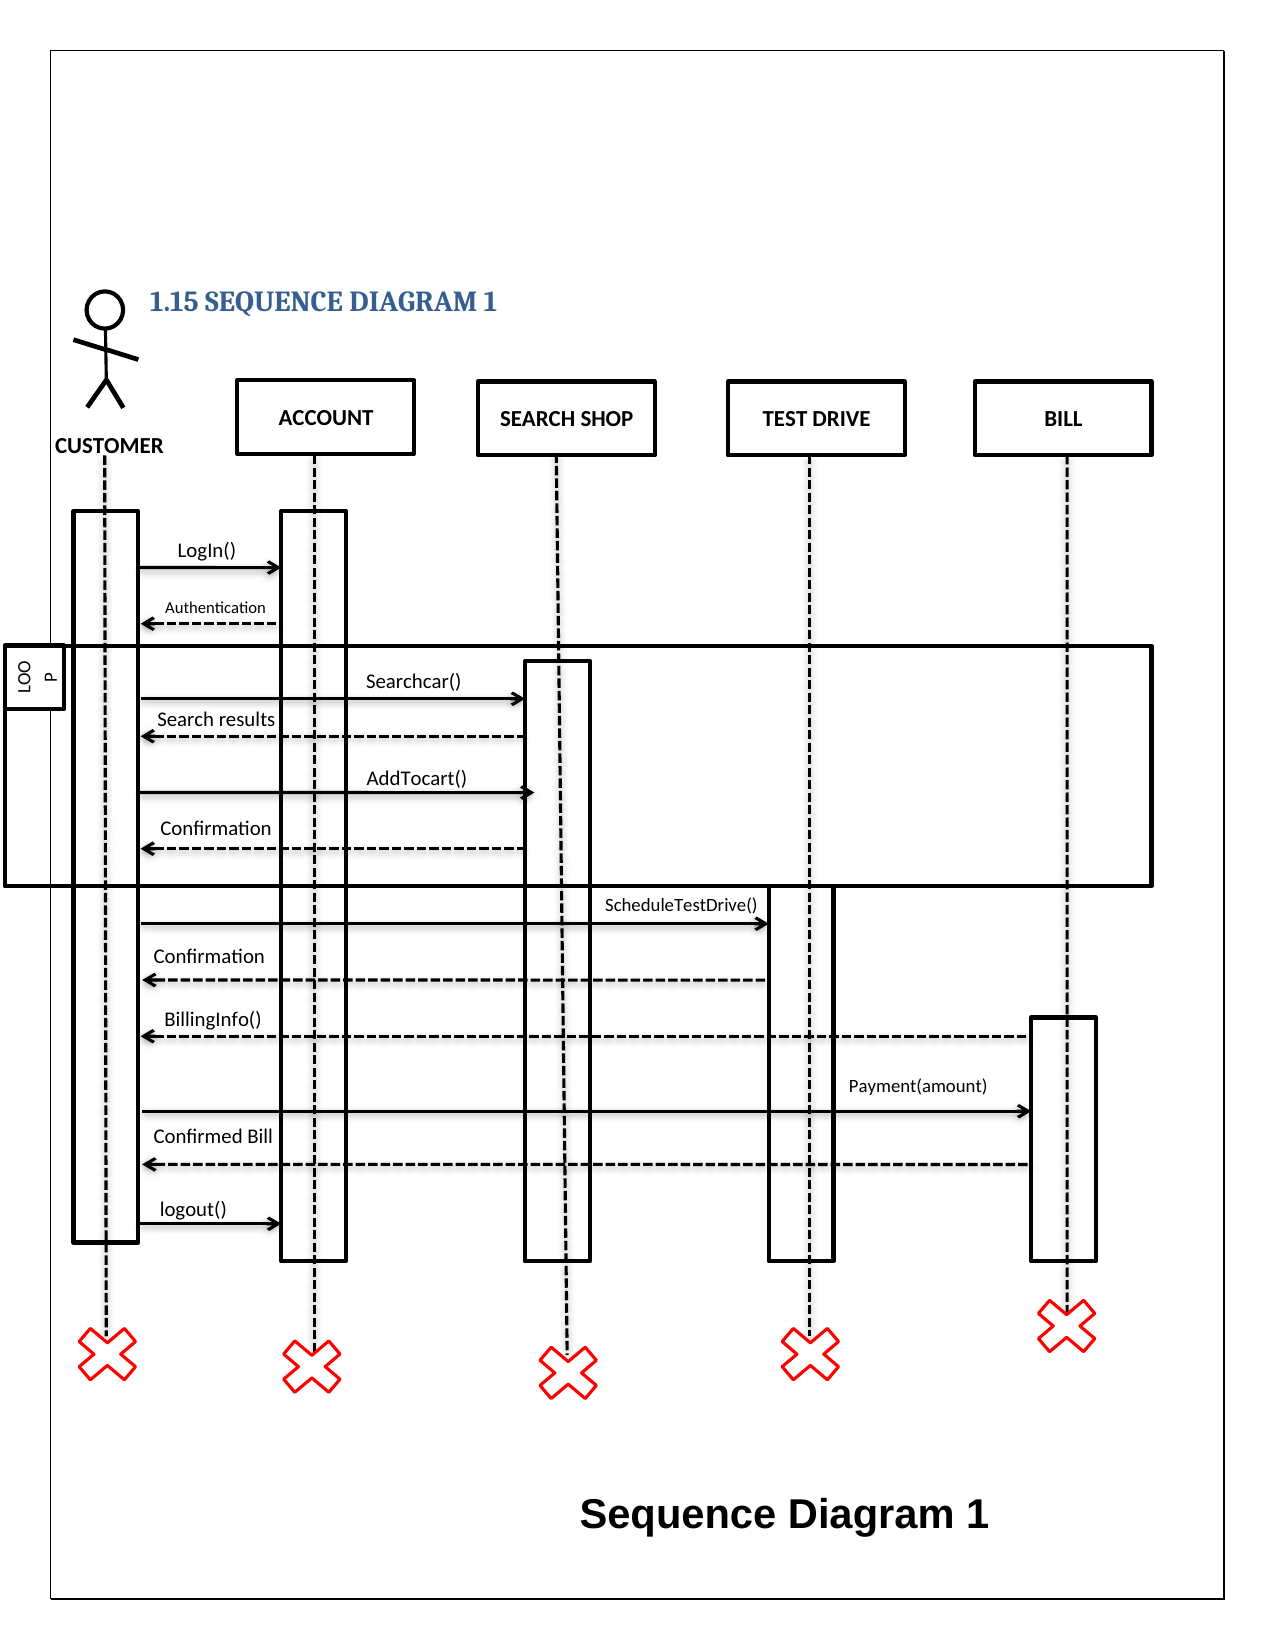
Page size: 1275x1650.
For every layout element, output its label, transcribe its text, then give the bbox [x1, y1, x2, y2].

subtitle 1.15 SEQUENCE DIAGRAM 1 [150, 285, 1124, 319]
